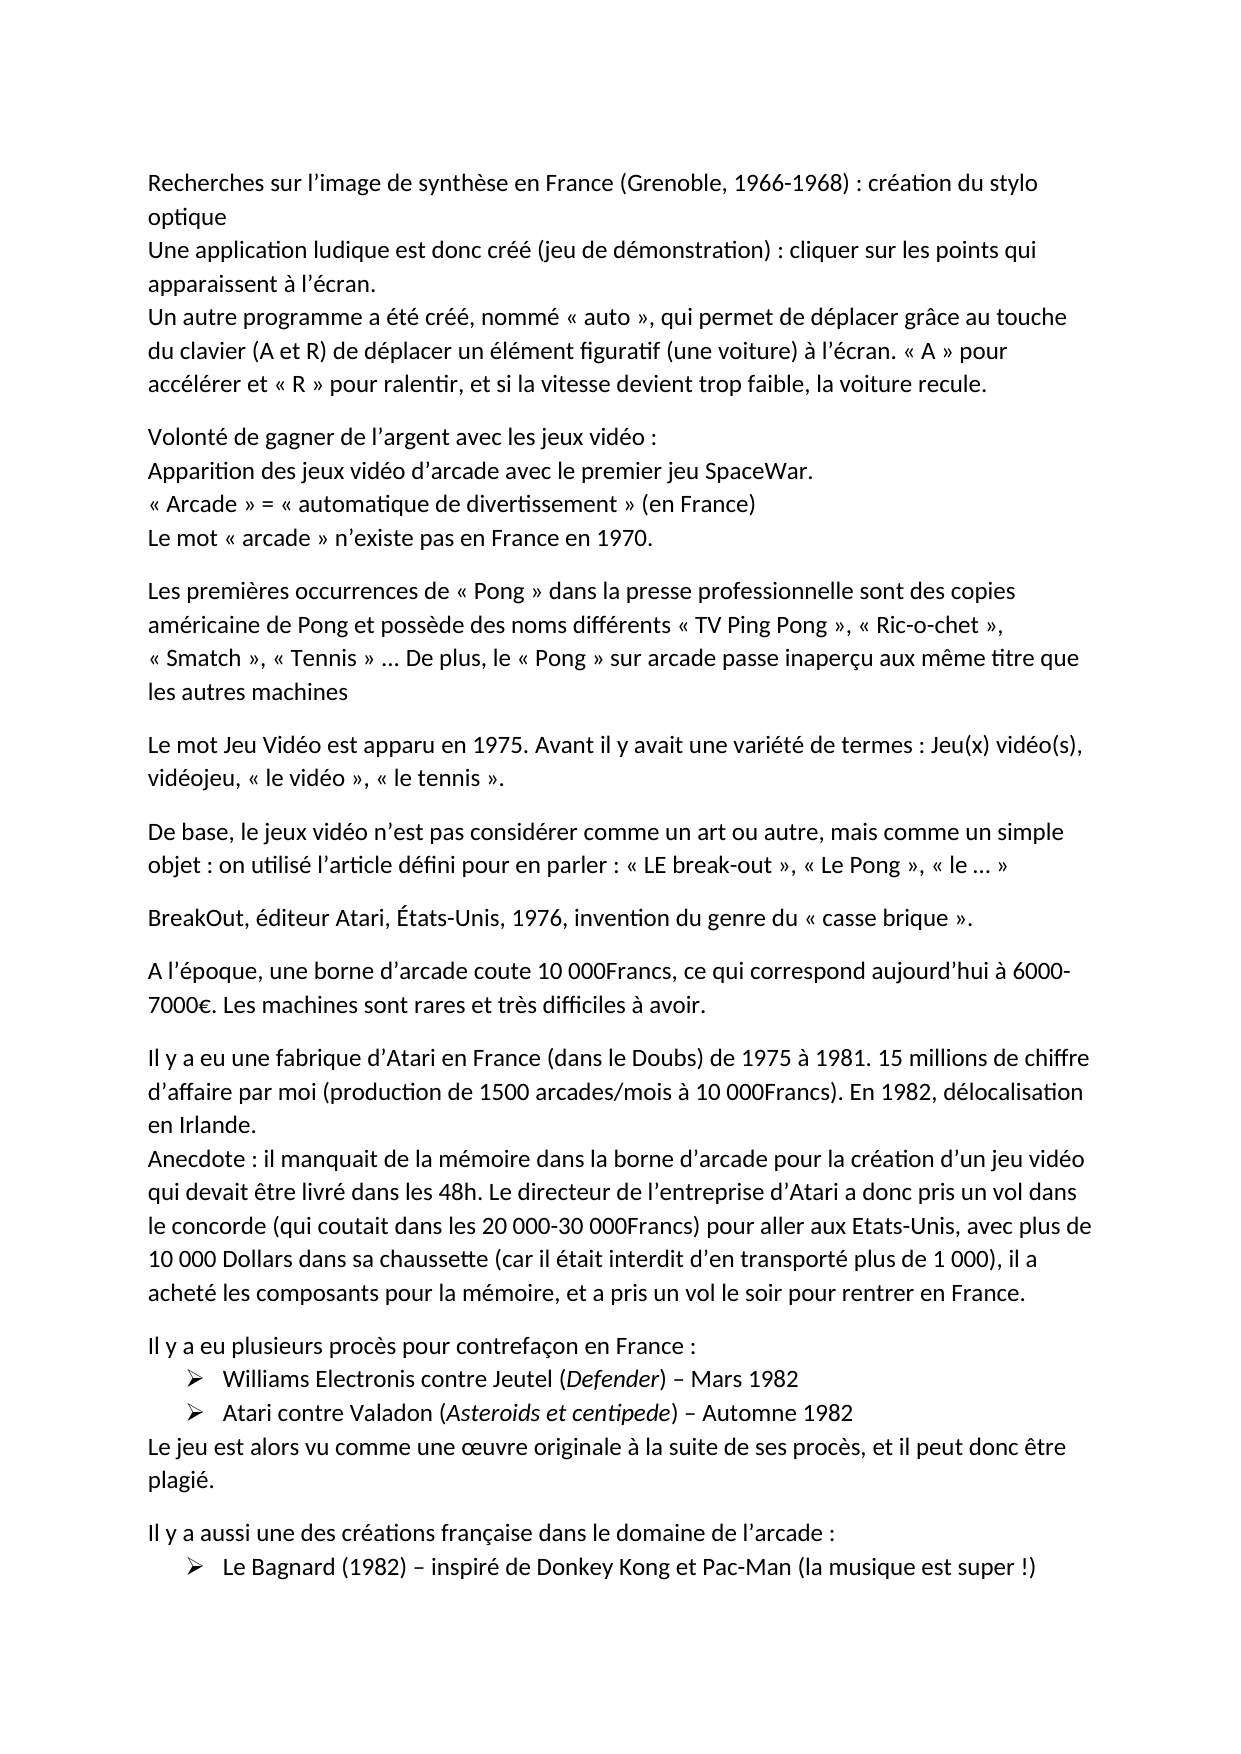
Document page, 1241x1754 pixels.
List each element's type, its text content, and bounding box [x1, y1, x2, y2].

text Le mot « arcade » n’existe pas en France en 1970. [148, 522, 1093, 553]
text Recherches sur l’image de synthèse en France (Grenoble, 1966-1968) : création du stylo optique [148, 167, 1093, 231]
text BreakOut, éditeur Atari, États-Unis, 1976, invention du genre du « casse brique ». [148, 902, 1093, 933]
text Il y a eu plusieurs procès pour contrefaçon en France : [148, 1330, 1093, 1361]
text Un autre programme a été créé, nommé « auto », qui permet de déplacer grâce au touche du clavier (A et R) de déplacer un élément figuratif (une voiture) à l’écran. « A » pour accélérer et « R » pour ralentir, et si la vitesse devient trop faible, la voiture recule. [148, 301, 1093, 399]
text De base, le jeux vidéo n’est pas considérer comme un art ou autre, mais comme un simple objet : on utilisé l’article défini pour en parler : « LE break-out », « Le Pong », « le … » [148, 816, 1093, 880]
text Il y a eu une fabrique d’Atari en France (dans le Doubs) de 1975 à 1981. 15 millions de chiffre d’affaire par moi (production de 1500 arcades/mois à 10 000Francs). En 1982, délocalisation en Irlande. [148, 1042, 1093, 1140]
text « Arcade » = « automatique de divertissement » (en France) [148, 489, 1093, 519]
text Il y a aussi une des créations française dans le domaine de l’arcade : [148, 1517, 1093, 1548]
text Le mot Jeu Vidéo est apparu en 1975. Avant il y avait une variété de termes : Jeu(x) vidéo(s), vidéojeu, « le vidéo », « le tennis ». [148, 729, 1093, 793]
list Atari contre Valadon (Asteroids et centipede) – Automne 1982 [185, 1397, 1093, 1428]
list Le Bagnard (1982) – inspiré de Donkey Kong et Pac-Man (la musique est super !) [185, 1551, 1093, 1581]
text Anecdote : il manquait de la mémoire dans la borne d’arcade pour la création d’un jeu vidéo qui devait être livré dans les 48h. Le directeur de l’entreprise d’Atari a donc pris un vol dans le concorde (qui coutait dans les 20 000-30 000Francs) pour aller aux Etats-Unis, avec plus de 10 000 Dollars dans sa chaussette (car il était interdit d’en transporté plus de 1 000), il a acheté les composants pour la mémoire, et a pris un vol le soir pour rentrer en France. [148, 1143, 1093, 1307]
text Une application ludique est donc créé (jeu de démonstration) : cliquer sur les points qui apparaissent à l’écran. [148, 234, 1093, 298]
text Les premières occurrences de « Pong » dans la presse professionnelle sont des copies américaine de Pong et possède des noms différents « TV Ping Pong », « Ric-o-chet », « Smatch », « Tennis » ... De plus, le « Pong » sur arcade passe inaperçu aux même titre que les autres machines [148, 575, 1093, 706]
list Williams Electronis contre Jeutel (Defender) – Mars 1982 [185, 1364, 1093, 1394]
text A l’époque, une borne d’arcade coute 10 000Francs, ce qui correspond aujourd’hui à 6000-7000€. Les machines sont rares et très difficiles à avoir. [148, 956, 1093, 1019]
text Apparition des jeux vidéo d’arcade avec le premier jeu SpaceWar. [148, 455, 1093, 486]
text Volonté de gagner de l’argent avec les jeux vidéo : [148, 422, 1093, 452]
text Le jeu est alors vu comme une œuvre originale à la suite de ses procès, et il peut donc être plagié. [148, 1431, 1093, 1495]
